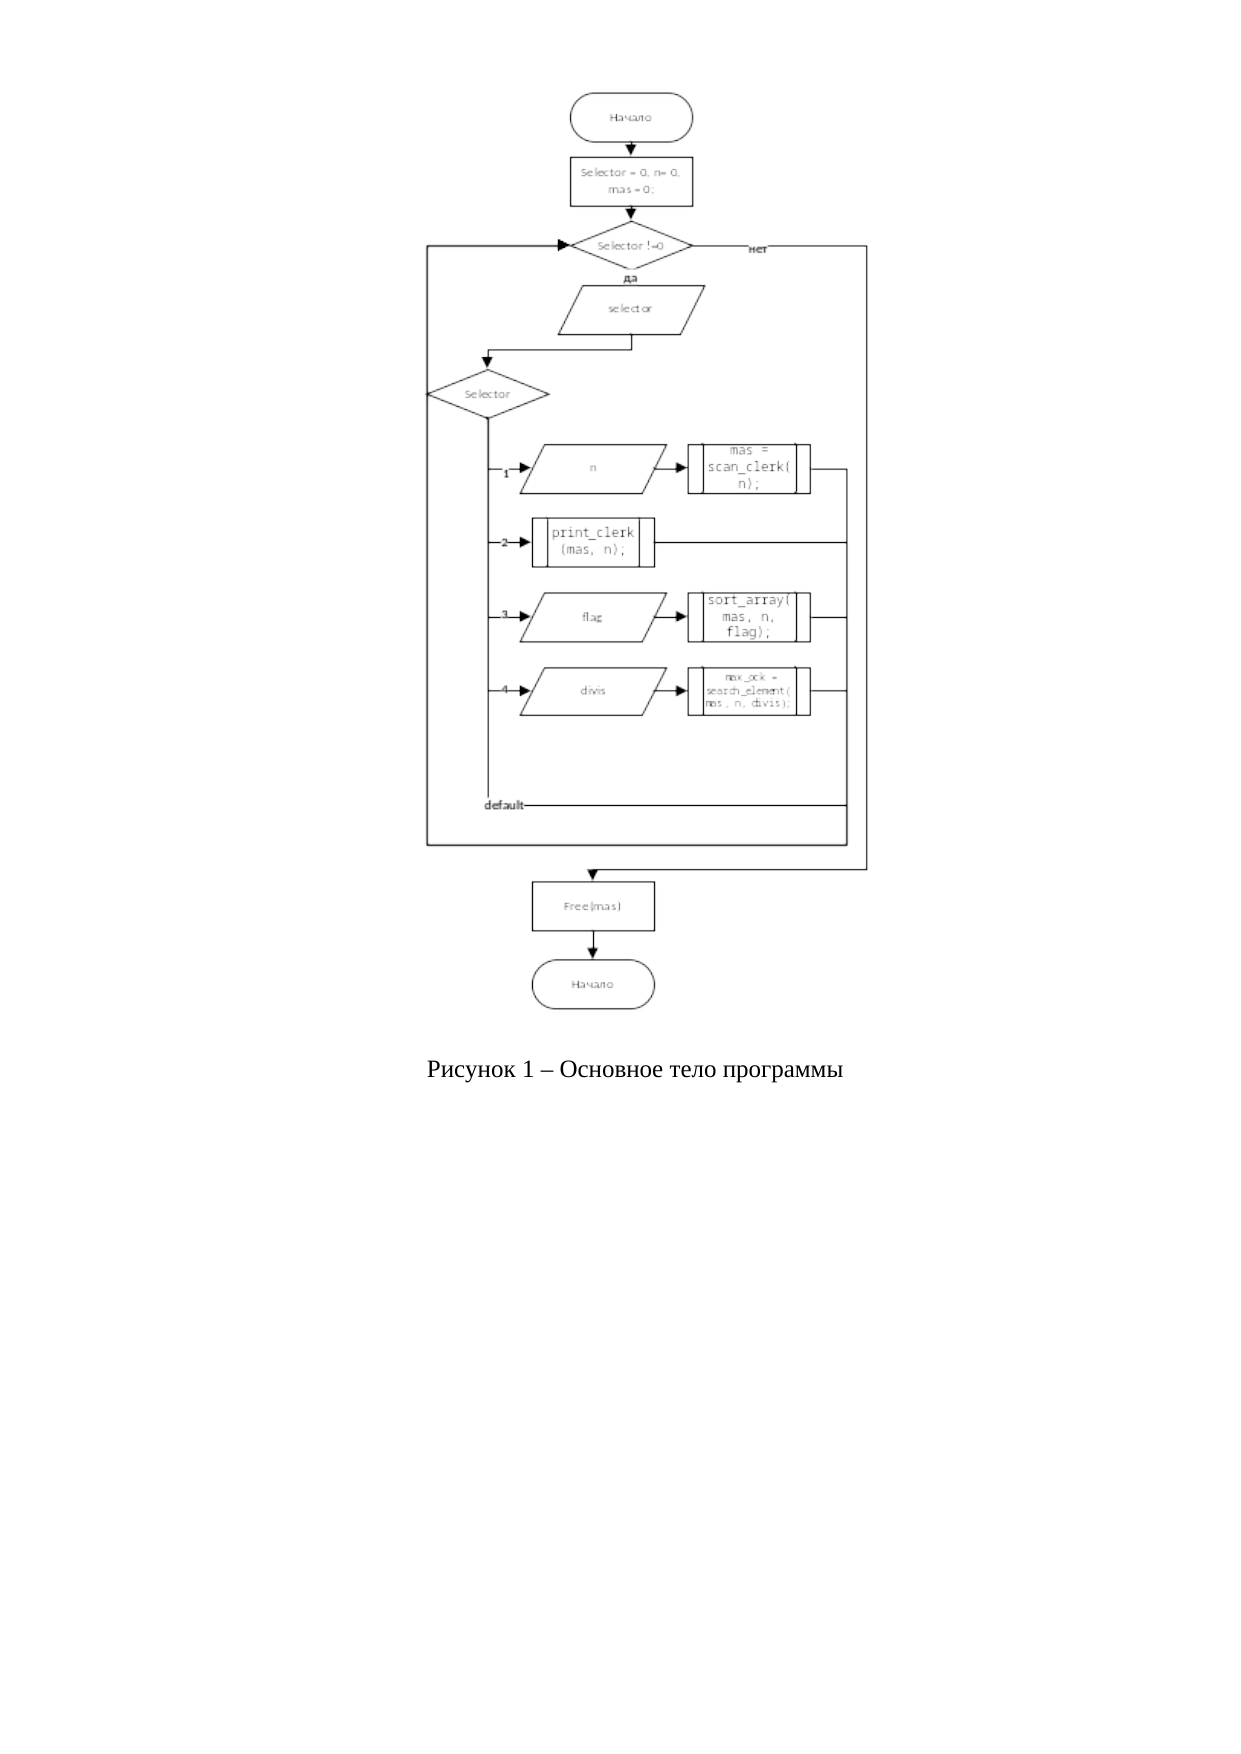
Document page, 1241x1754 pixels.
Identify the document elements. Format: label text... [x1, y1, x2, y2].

text Рисунок 1 – Основное тело программы [118, 1054, 1152, 1083]
